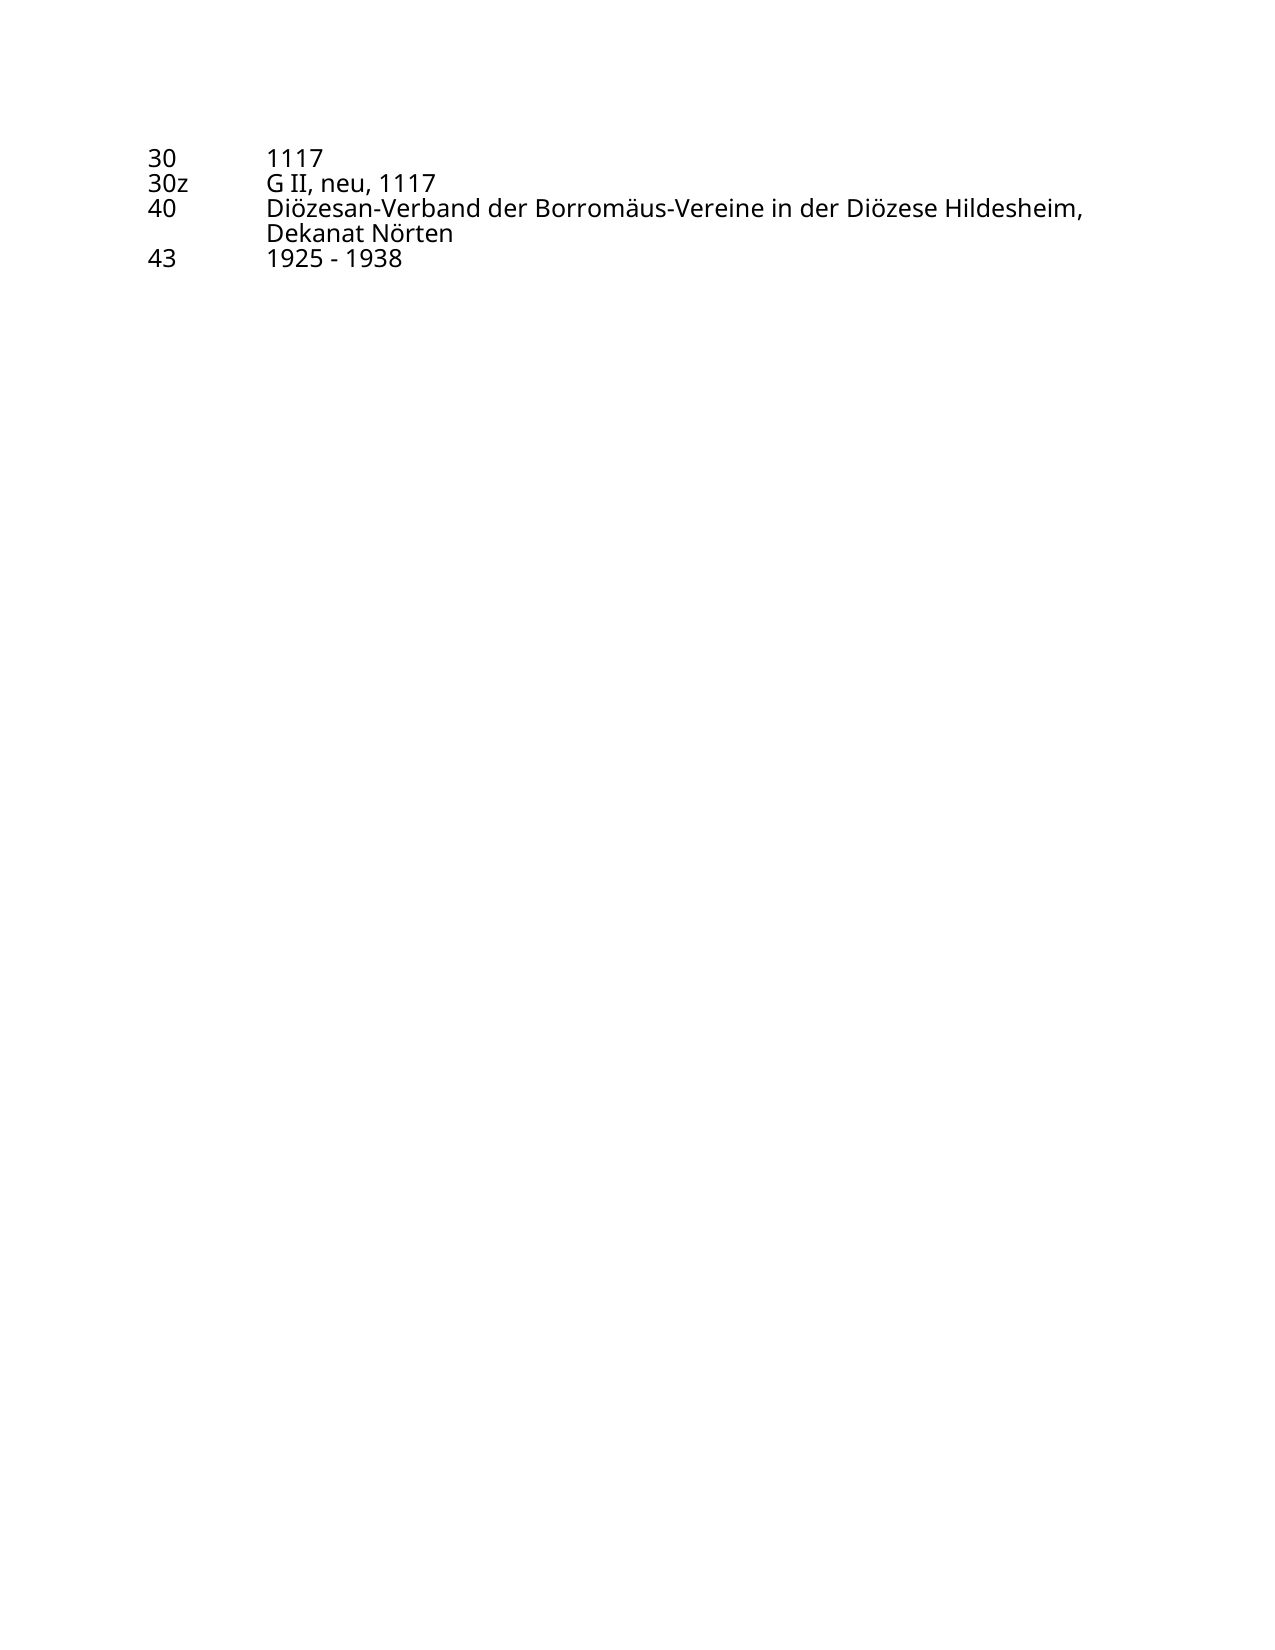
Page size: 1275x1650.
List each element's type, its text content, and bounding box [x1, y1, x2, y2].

text 40 k[1{Diözesan-Verband der s[Borromäus-Verein]se} in der 2{o[2{Diözese} 1{Hildesheim, Dekanat o[Nörten]o}]o}]k [148, 198, 1127, 248]
text 30 1117 [148, 148, 1127, 173]
text 30z G II, neu, 1117 [148, 173, 1127, 198]
text 43 1925 - 1938 [148, 248, 1127, 273]
